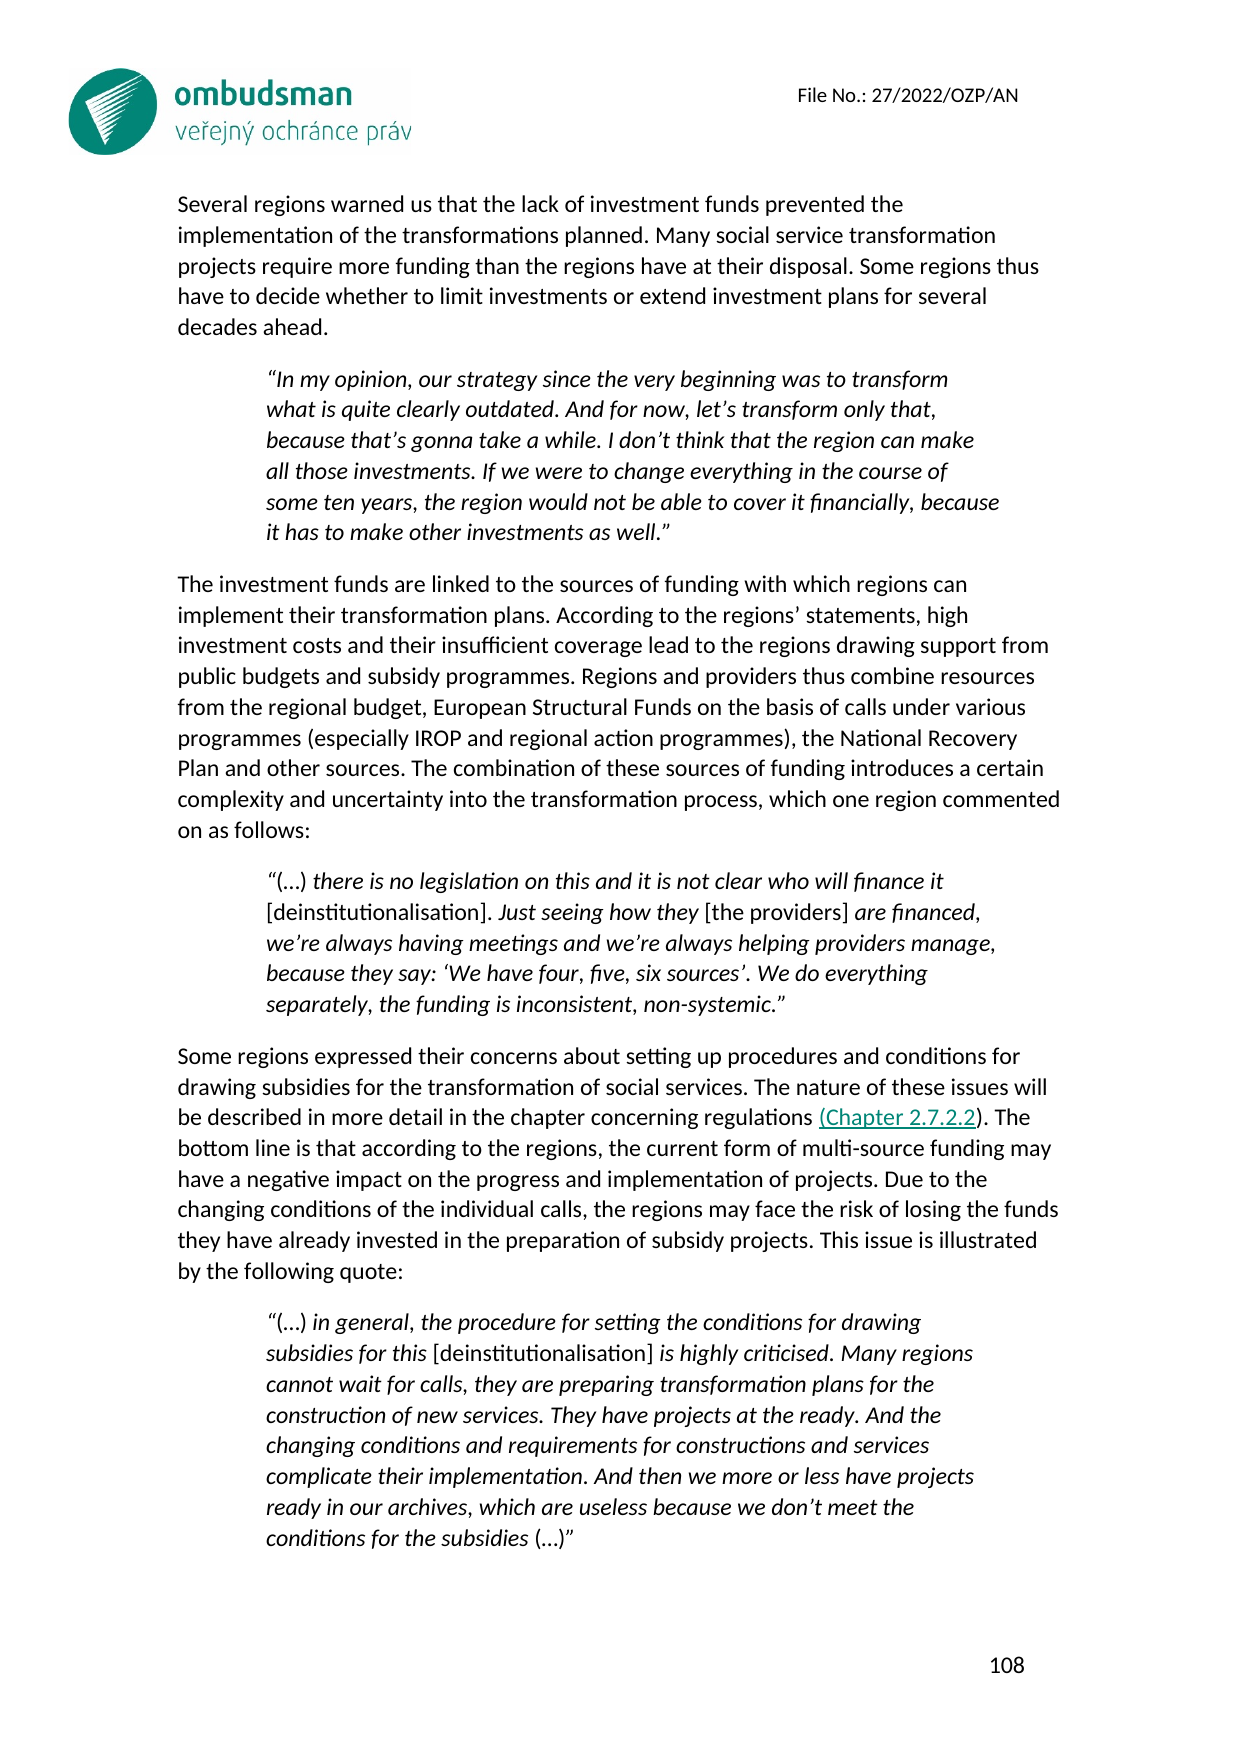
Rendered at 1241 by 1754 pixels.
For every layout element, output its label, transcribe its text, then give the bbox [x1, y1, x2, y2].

text Several regions warned us that the lack of investment funds prevented the implementation of the transformations planned. Many social service transformation projects require more funding than the regions have at their disposal. Some regions thus have to decide whether to limit investments or extend investment plans for several decades ahead. [177, 189, 1063, 341]
text “In my opinion, our strategy since the very beginning was to transform what is quite clearly outdated. And for now, let’s transform only that, because that’s gonna take a while. I don’t think that the region can make all those investments. If we were to change everything in the course of some ten years, the region would not be able to cover it financially, because it has to make other investments as well.” [266, 364, 1004, 547]
picture [68, 68, 412, 155]
text “(…) there is no legislation on this and it is not clear who will finance it [deinstitutionalisation]. Just seeing how they [the providers] are financed, we’re always having meetings and we’re always helping providers manage, because they say: ‘We have four, five, six sources’. We do everything separately, the funding is inconsistent, non-systemic.” [266, 866, 1004, 1018]
text Some regions expressed their concerns about setting up procedures and conditions for drawing subsidies for the transformation of social services. The nature of these issues will be described in more detail in the chapter concerning regulations (Chapter 2.7.2.2). The bottom line is that according to the regions, the current form of multi-source funding may have a negative impact on the progress and implementation of projects. Due to the changing conditions of the individual calls, the regions may face the risk of losing the funds they have already invested in the preparation of subsidy projects. This issue is illustrated by the following quote: [177, 1041, 1063, 1285]
text “(…) in general, the procedure for setting the conditions for drawing subsidies for this [deinstitutionalisation] is highly criticised. Many regions cannot wait for calls, they are preparing transformation plans for the construction of new services. They have projects at the ready. And the changing conditions and requirements for constructions and services complicate their implementation. And then we more or less have projects ready in our archives, which are useless because we don’t meet the conditions for the subsidies (…)” [266, 1307, 1004, 1552]
text The investment funds are linked to the sources of funding with which regions can implement their transformation plans. According to the regions’ statements, high investment costs and their insufficient coverage lead to the regions drawing support from public budgets and subsidy programmes. Regions and providers thus combine resources from the regional budget, European Structural Funds on the basis of calls under various programmes (especially IROP and regional action programmes), the National Recovery Plan and other sources. The combination of these sources of funding introduces a certain complexity and uncertainty into the transformation process, which one region commented on as follows: [177, 569, 1063, 844]
